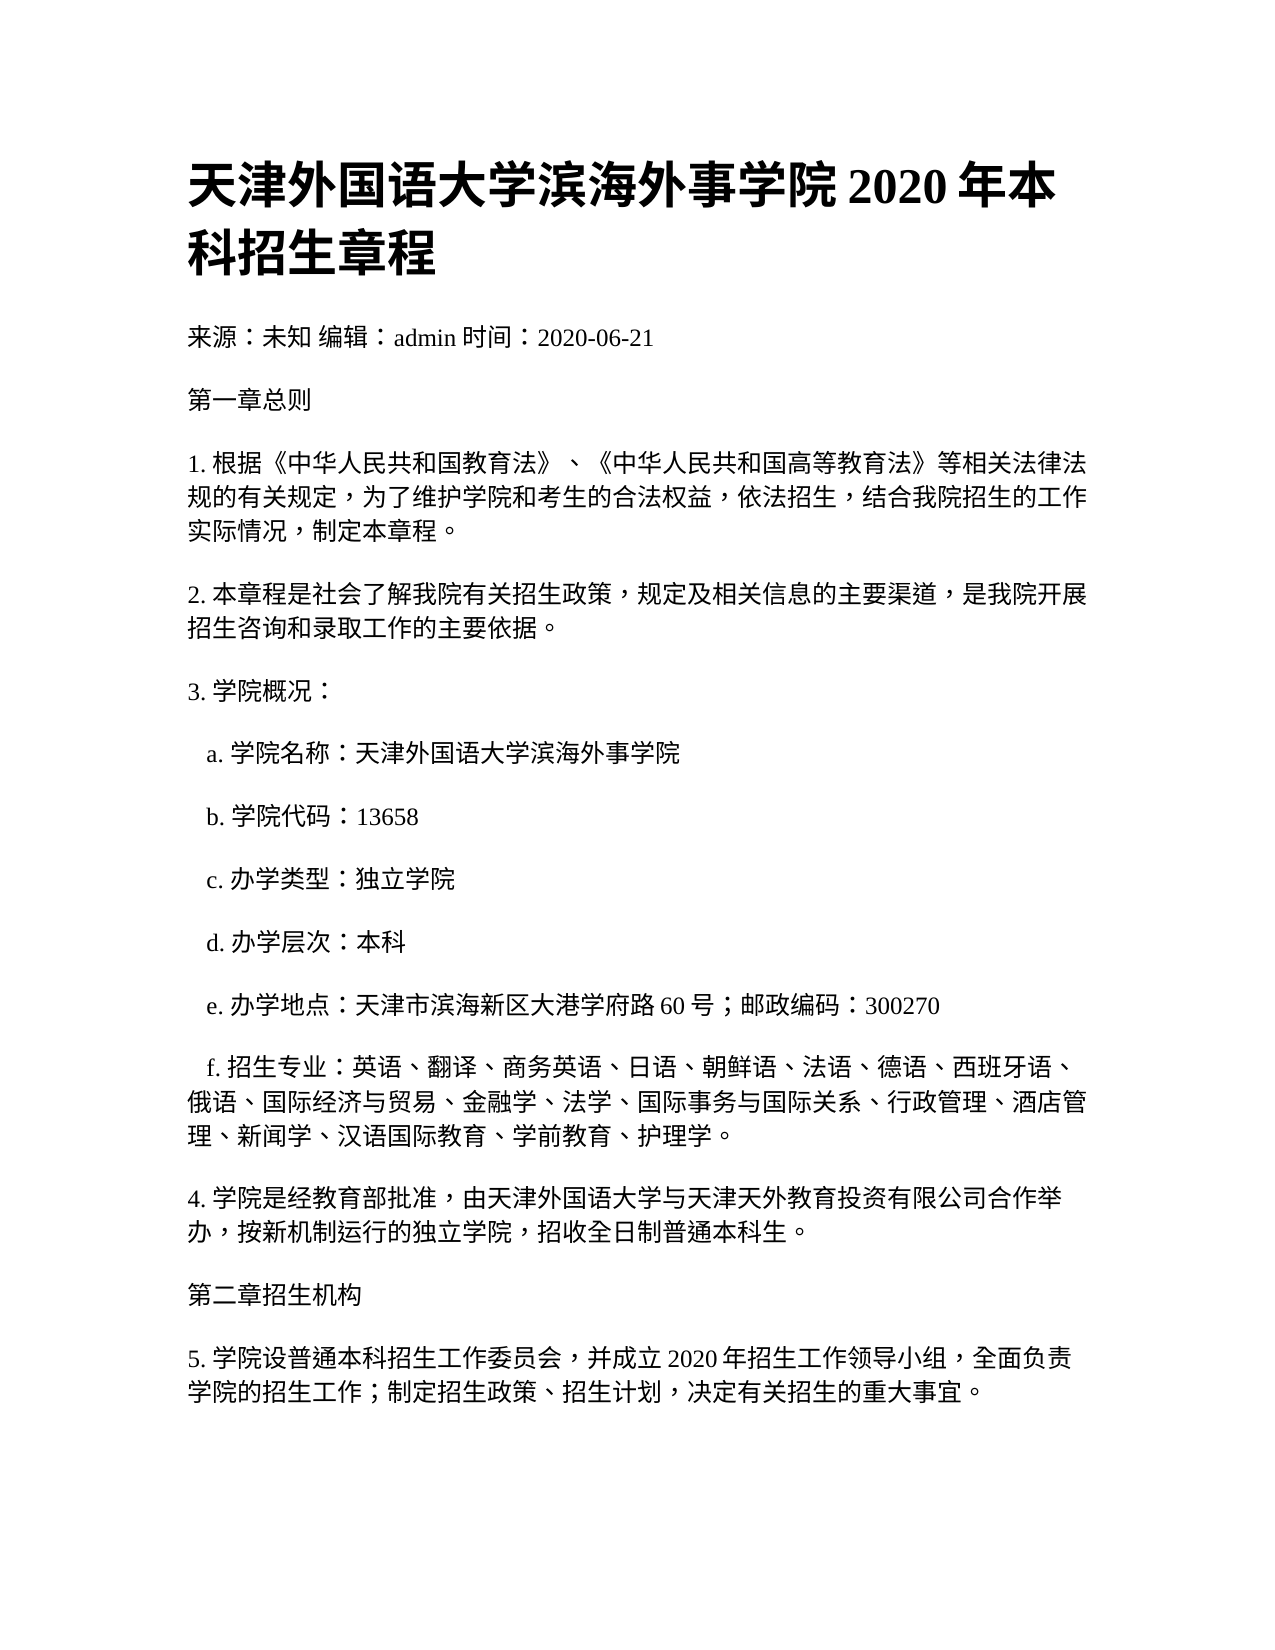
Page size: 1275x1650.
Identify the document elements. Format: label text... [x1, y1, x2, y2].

text e. 办学地点：天津市滨海新区大港学府路60号；邮政编码：300270 [187, 987, 1087, 1021]
subtitle 天津外国语大学滨海外事学院2020年本科招生章程 [187, 150, 1087, 286]
text 来源：未知 编辑：admin 时间：2020-06-21 [187, 320, 1087, 354]
text 4. 学院是经教育部批准，由天津外国语大学与天津天外教育投资有限公司合作举办，按新机制运行的独立学院，招收全日制普通本科生。 [187, 1181, 1087, 1249]
text 1. 根据《中华人民共和国教育法》、《中华人民共和国高等教育法》等相关法律法规的有关规定，为了维护学院和考生的合法权益，依法招生，结合我院招生的工作实际情况，制定本章程。 [187, 445, 1087, 548]
text b. 学院代码：13658 [187, 799, 1087, 833]
text 第二章招生机构 [187, 1278, 1087, 1312]
text 2. 本章程是社会了解我院有关招生政策，规定及相关信息的主要渠道，是我院开展招生咨询和录取工作的主要依据。 [187, 576, 1087, 644]
text d. 办学层次：本科 [187, 924, 1087, 958]
text a. 学院名称：天津外国语大学滨海外事学院 [187, 736, 1087, 770]
text f. 招生专业：英语、翻译、商务英语、日语、朝鲜语、法语、德语、西班牙语、俄语、国际经济与贸易、金融学、法学、国际事务与国际关系、行政管理、酒店管理、新闻学、汉语国际教育、学前教育、护理学。 [187, 1050, 1087, 1152]
text 3. 学院概况： [187, 673, 1087, 707]
text c. 办学类型：独立学院 [187, 862, 1087, 896]
text 5. 学院设普通本科招生工作委员会，并成立2020年招生工作领导小组，全面负责学院的招生工作；制定招生政策、招生计划，决定有关招生的重大事宜。 [187, 1341, 1087, 1409]
text 第一章总则 [187, 383, 1087, 417]
